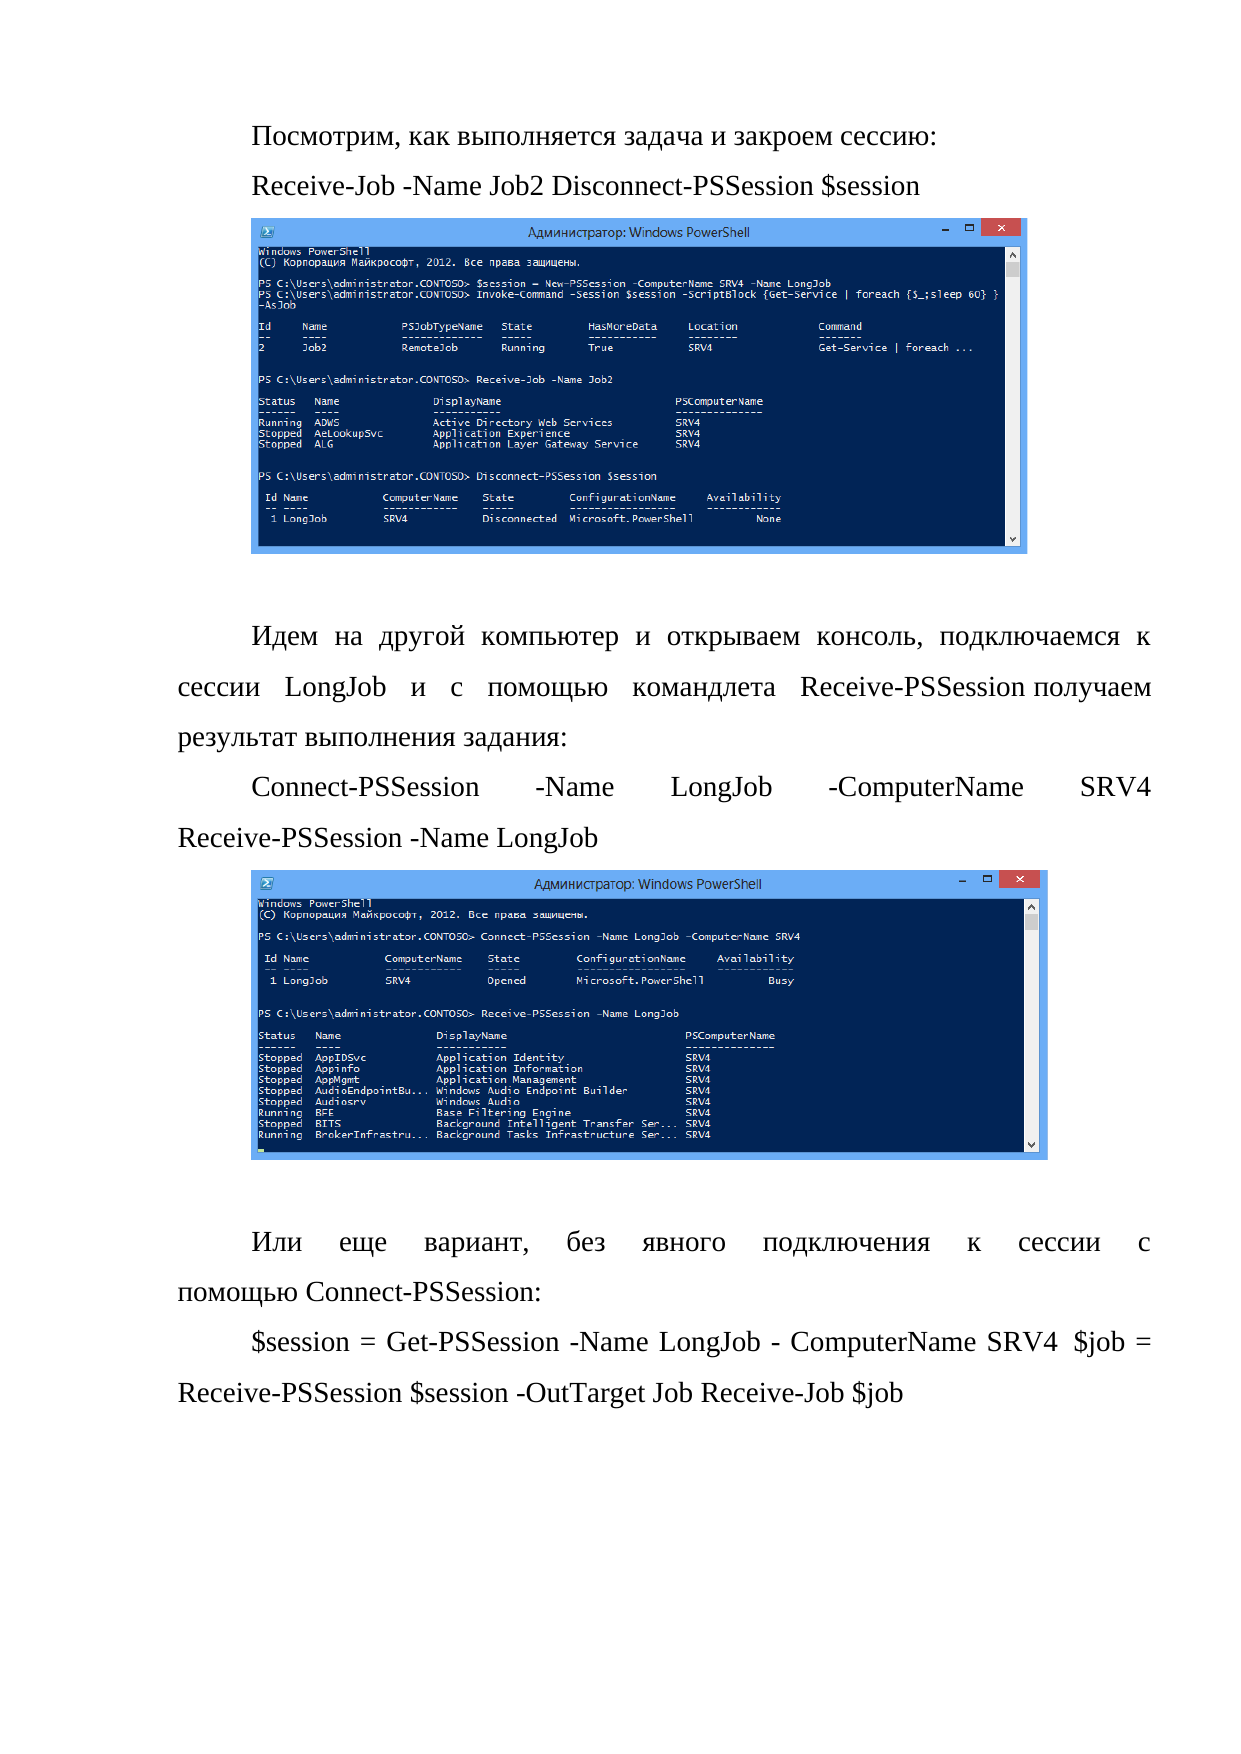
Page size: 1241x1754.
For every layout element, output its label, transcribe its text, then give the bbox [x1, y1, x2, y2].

text Посмотрим, как выполняется задача и закроем сессию: [177, 118, 1152, 152]
text Connect-PSSession -Name LongJob -ComputerName SRV4 Receive-PSSession -Name LongJob [177, 769, 1152, 853]
text Идем на другой компьютер и открываем консоль, подключаемся к сессии LongJob и с помощью командлета Receive-PSSession получаем результат выполнения задания: [177, 618, 1152, 753]
picture [251, 218, 1028, 554]
text $session = Get-PSSession -Name LongJob - ComputerName SRV4 $job = Receive-PSSession $session -OutTarget Job Receive-Job $job [177, 1324, 1152, 1408]
text Или еще вариант, без явного подключения к сессии с помощью Connect-PSSession: [177, 1224, 1152, 1308]
picture [251, 870, 1048, 1160]
text Receive-Job -Name Job2 Disconnect-PSSession $session [177, 168, 1152, 202]
